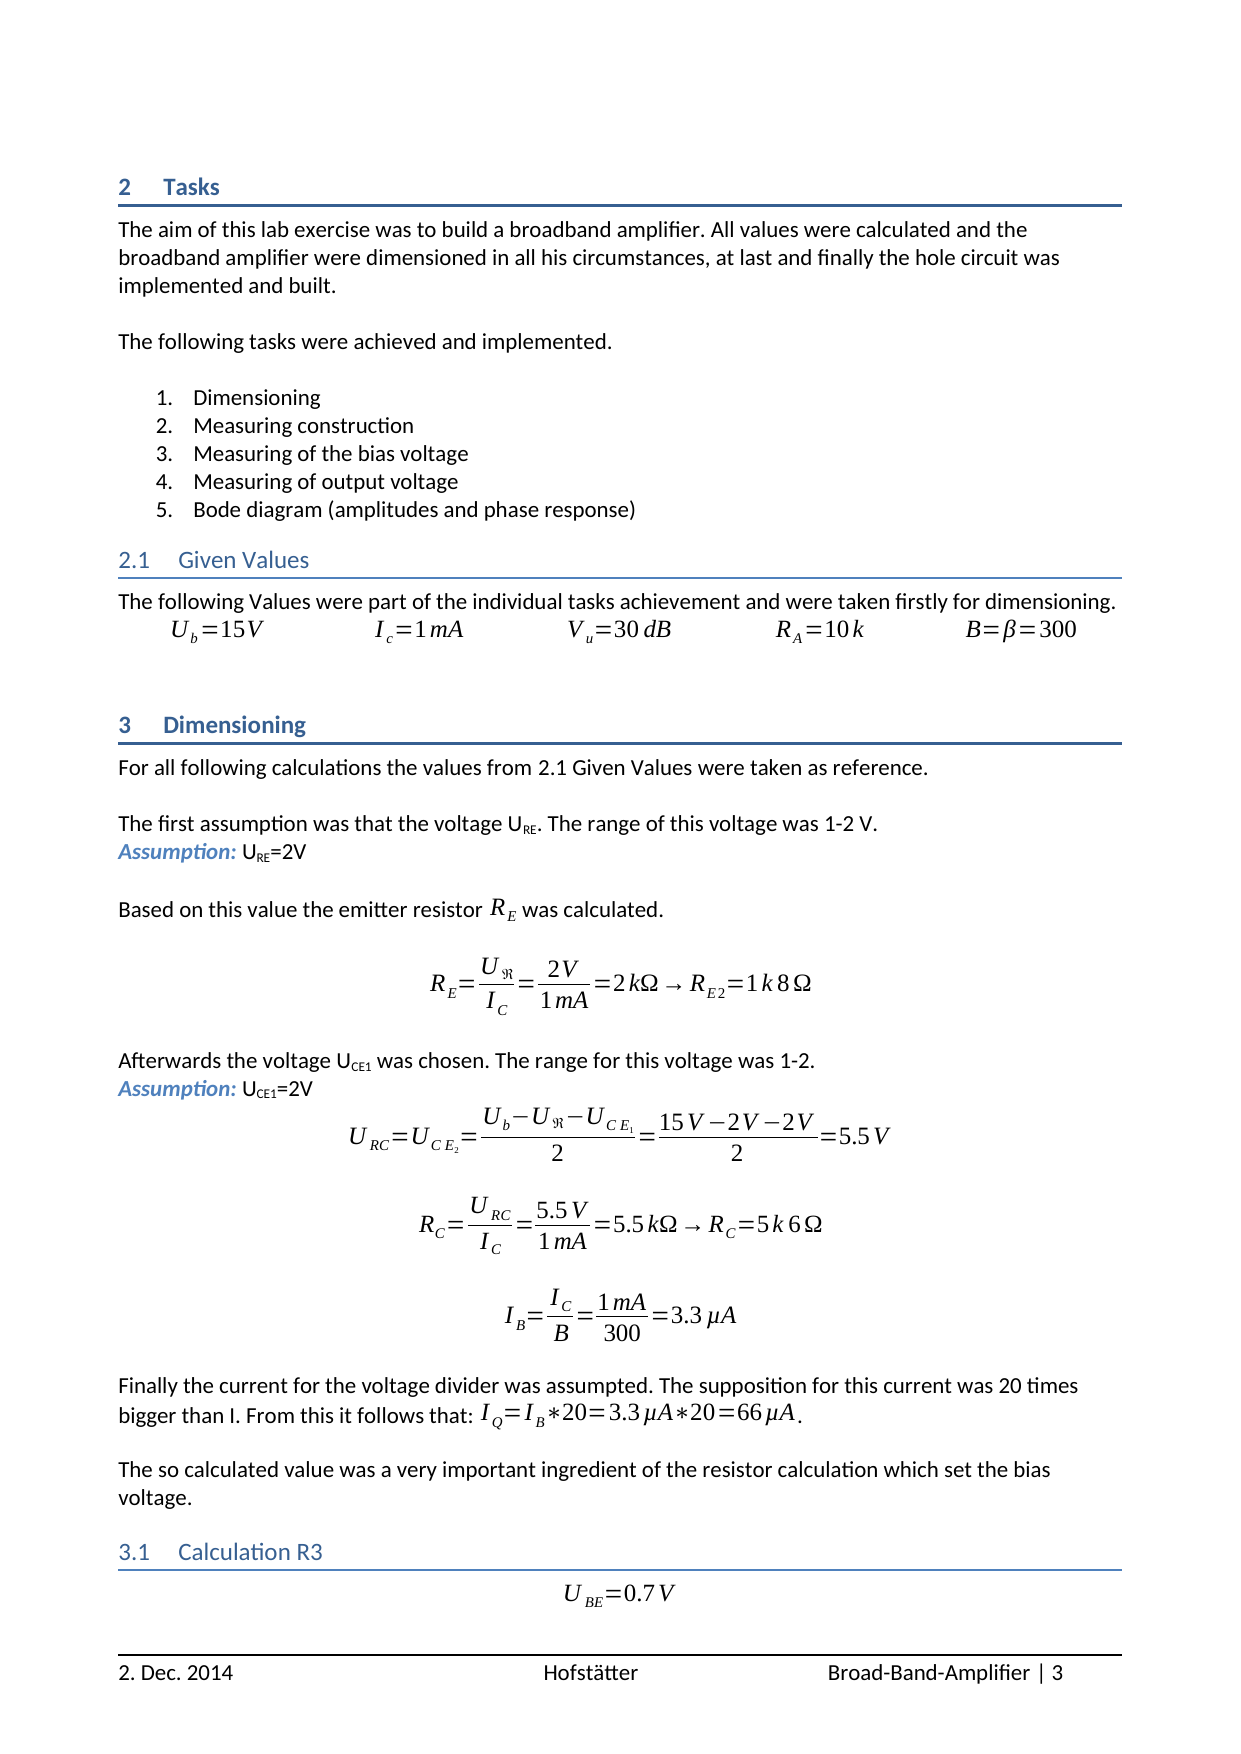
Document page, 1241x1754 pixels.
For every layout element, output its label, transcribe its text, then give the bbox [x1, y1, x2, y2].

list Bode diagram (amplitudes and phase response) [156, 495, 1122, 523]
table_header [519, 615, 719, 647]
list Measuring of the bias voltage [156, 439, 1122, 467]
list Measuring construction [156, 411, 1122, 439]
text The following tasks were achieved and implemented. [118, 327, 1122, 355]
text Afterwards the voltage UCE1 was chosen. The range for this voltage was 1-2. [118, 1046, 1122, 1074]
text Assumption: UCE1=2V [118, 1074, 1122, 1102]
text Finally the current for the voltage divider was assumpted. The supposition for this current was 20 times bigger than I. From this it follows that: . [118, 1371, 1122, 1430]
table_header [720, 615, 920, 647]
table_header [920, 615, 1120, 647]
table_header [319, 615, 519, 647]
text The following Values were part of the individual tasks achievement and were taken firstly for dimensioning. [118, 587, 1122, 615]
subtitle Given Values [118, 544, 1122, 577]
subtitle Tasks [118, 171, 1122, 204]
text The first assumption was that the voltage URE. The range of this voltage was 1-2 V. [118, 809, 1122, 837]
text The aim of this lab exercise was to build a broadband amplifier. All values were calculated and the broadband amplifier were dimensioned in all his circumstances, at last and finally the hole circuit was implemented and built. [118, 215, 1122, 299]
list Measuring of output voltage [156, 467, 1122, 495]
table_header [118, 615, 318, 647]
subtitle Dimensioning [118, 709, 1122, 742]
text The so calculated value was a very important ingredient of the resistor calculation which set the bias voltage. [118, 1455, 1122, 1511]
list Dimensioning [156, 383, 1122, 411]
subtitle Calculation R3 [118, 1536, 1122, 1569]
text Assumption: URE=2V [118, 837, 1122, 865]
text Based on this value the emitter resistor was calculated. [118, 865, 1122, 925]
text For all following calculations the values from 2.1 Given Values were taken as reference. [118, 753, 1122, 781]
